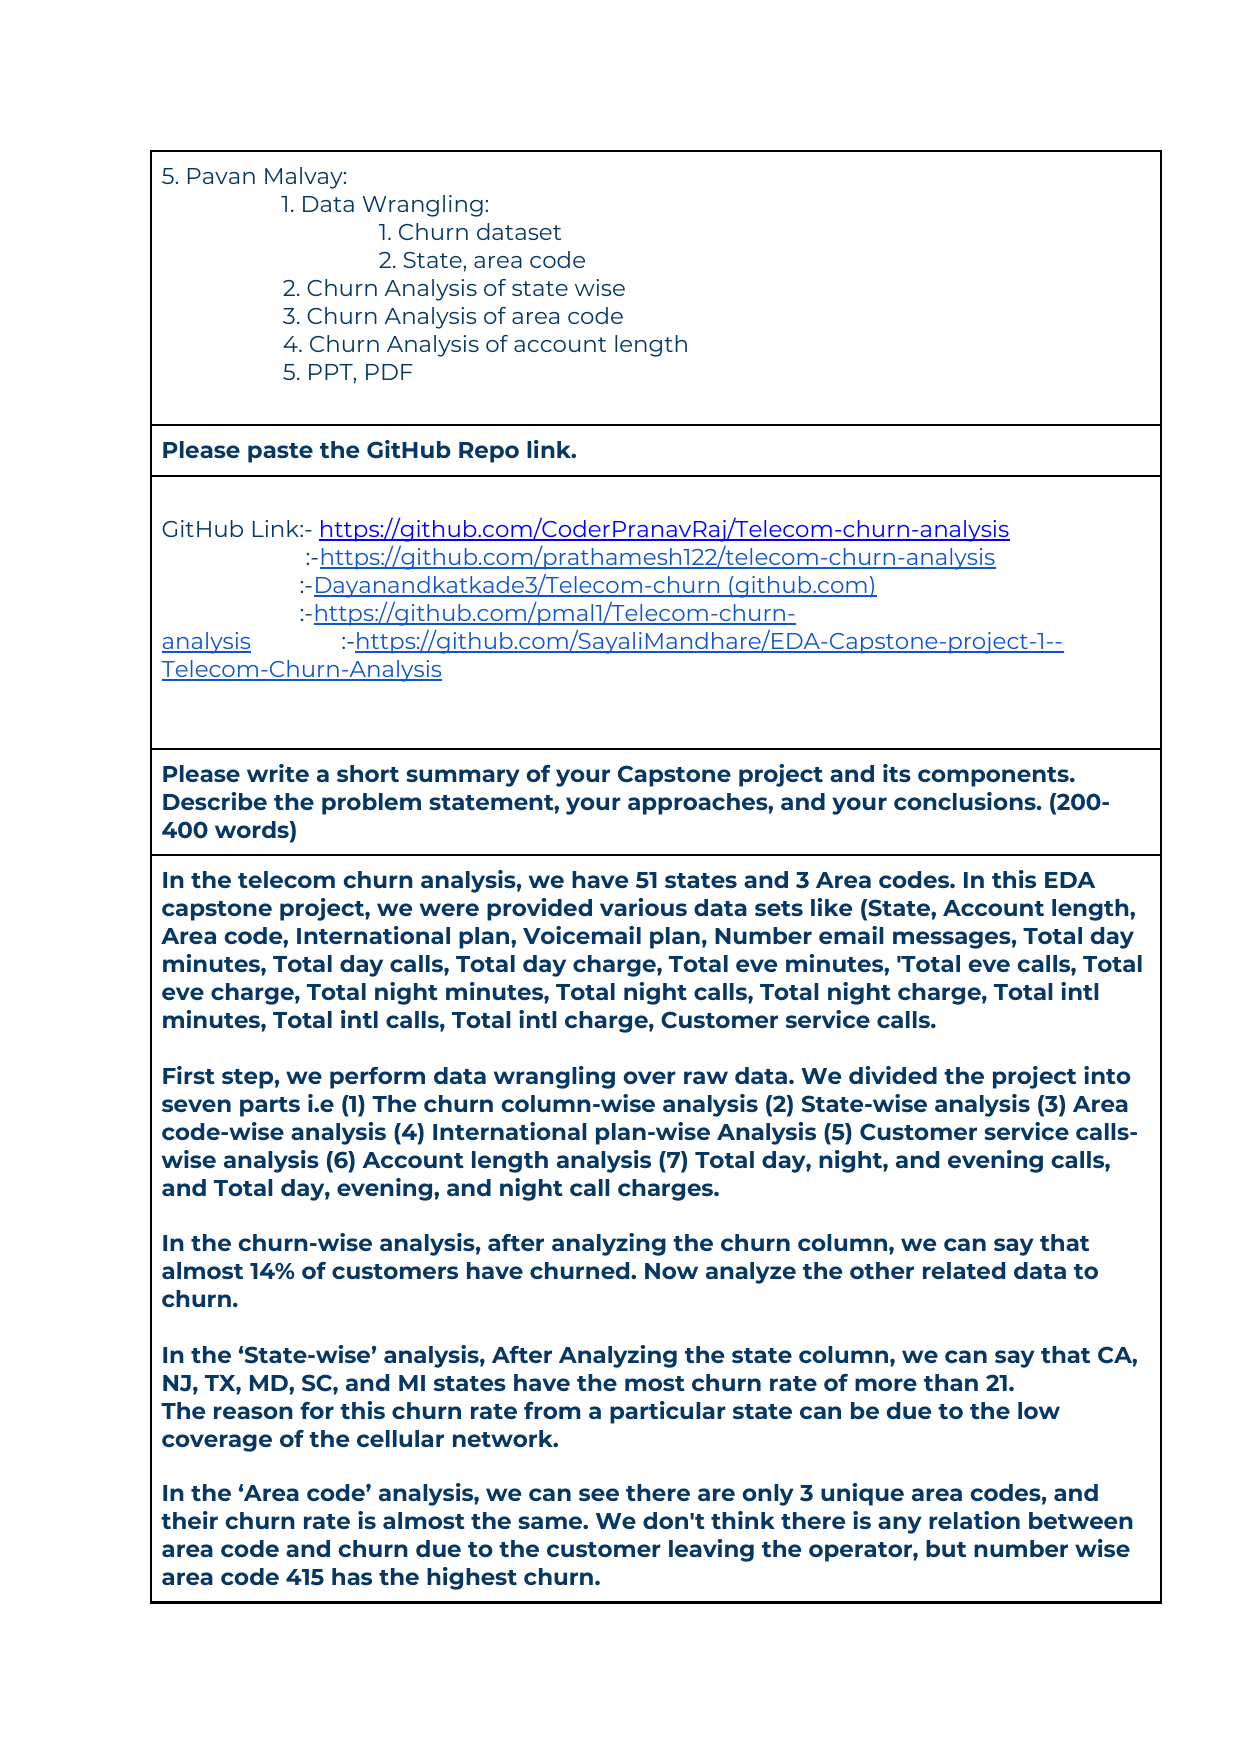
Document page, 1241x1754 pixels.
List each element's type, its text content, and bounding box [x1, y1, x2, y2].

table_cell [152, 152, 1160, 424]
table_cell Please paste the GitHub Repo link. [152, 426, 1160, 475]
table_cell Please write a short summary of your Capstone project and its components. Describe the problem statement, your approaches, and your conclusions. (200-400 words) [152, 750, 1160, 854]
table_cell GitHub Link:- https://github.com/CoderPranavRaj/Telecom-churn-analysis :-https://github.com/prathamesh122/telecom-churn-analysis :-Dayanandkatkade3/Telecom-churn (github.com) :-https://github.com/pmal1/Telecom-churn-analysis :-https://github.com/SayaliMandhare/EDA-Capstone-project-1--Telecom-Churn-Analysis [152, 477, 1160, 748]
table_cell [152, 856, 1160, 1601]
